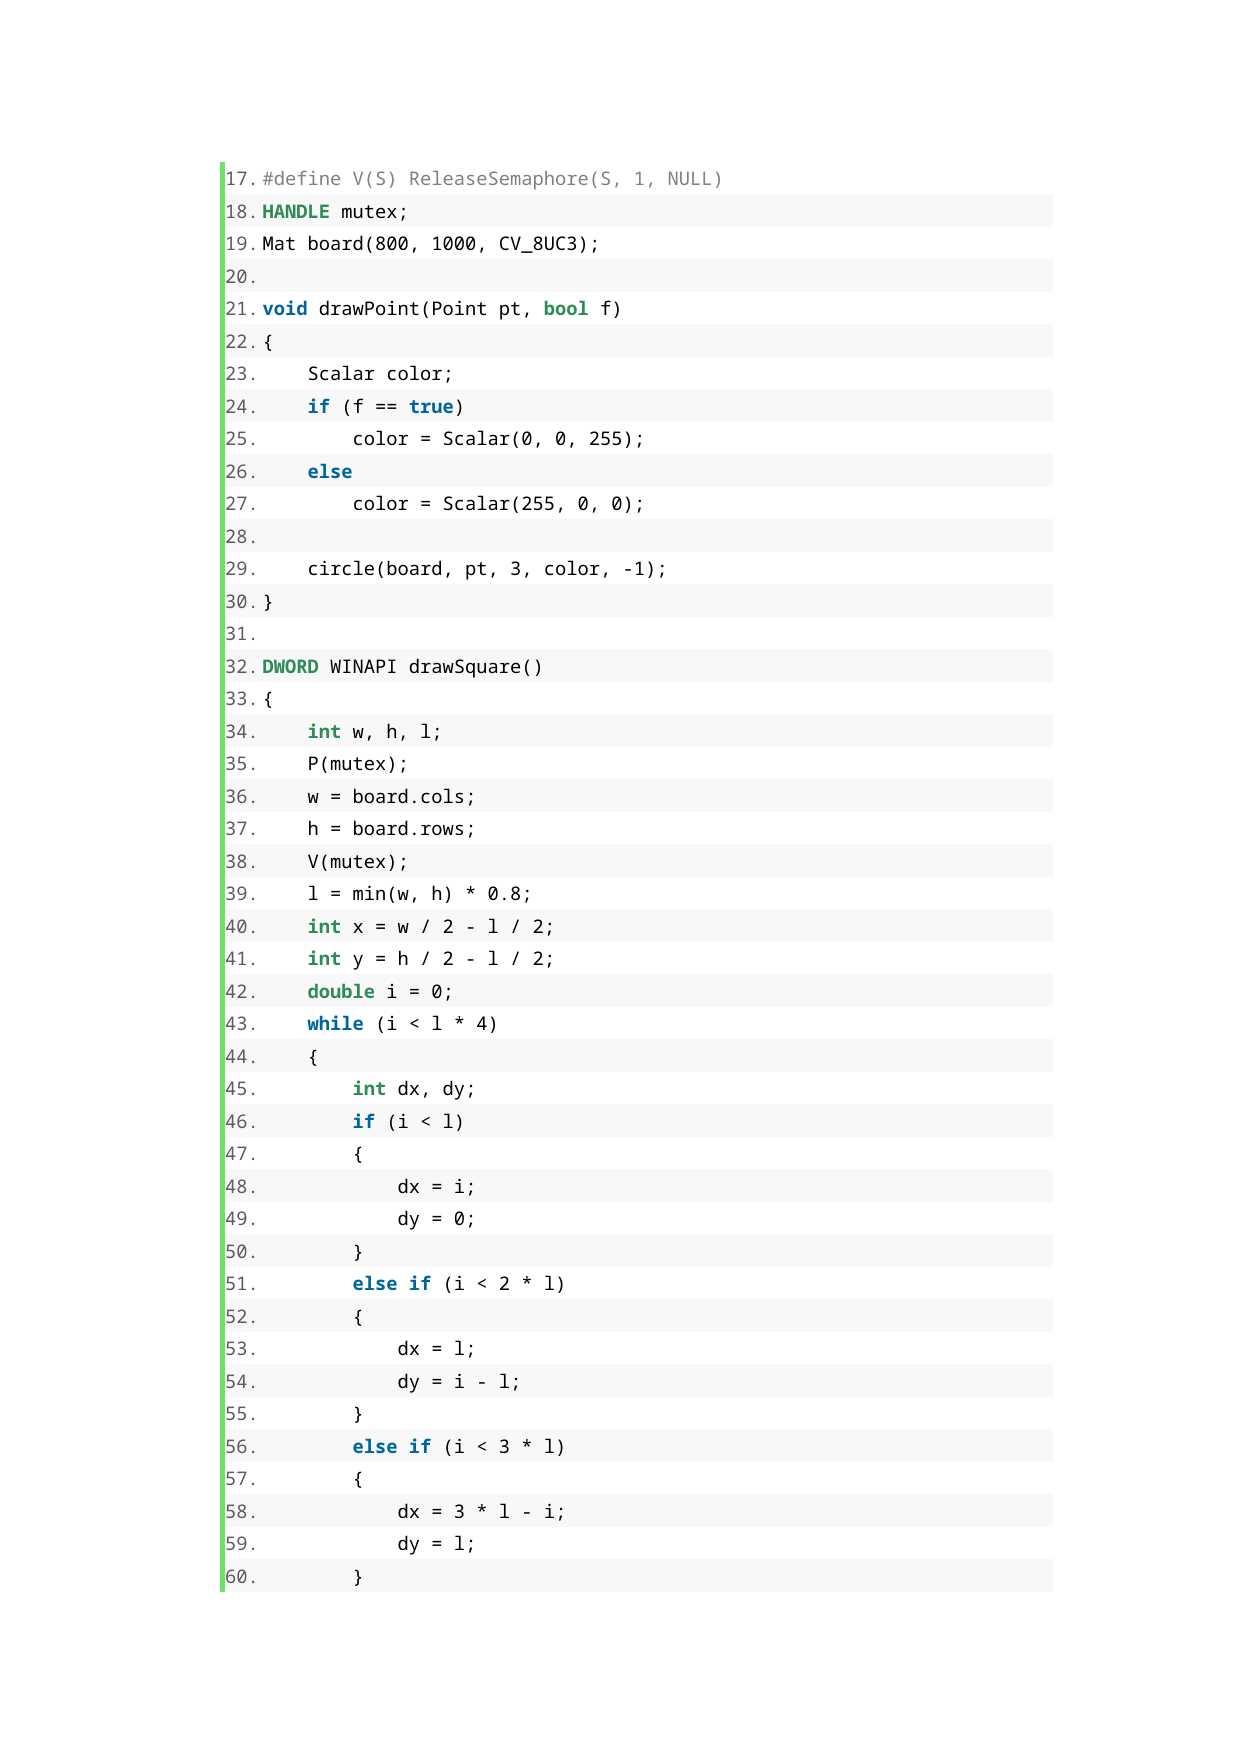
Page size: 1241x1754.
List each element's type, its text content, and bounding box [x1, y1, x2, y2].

list { [225, 1299, 1053, 1332]
list } [225, 1559, 1053, 1592]
list dx = l; [225, 1332, 1053, 1364]
list if (i < l) [225, 1104, 1053, 1137]
list dy = l; [225, 1527, 1053, 1559]
list { [225, 1137, 1053, 1169]
list dy = 0; [225, 1202, 1053, 1234]
list } [225, 584, 1053, 617]
list while (i < l * 4) [225, 1007, 1053, 1039]
list double i = 0; [225, 974, 1053, 1007]
list } [225, 1397, 1053, 1429]
list color = Scalar(255, 0, 0); [225, 487, 1053, 519]
list dx = 3 * l - i; [225, 1494, 1053, 1527]
list { [225, 324, 1053, 357]
list else [225, 454, 1053, 487]
list HANDLE mutex; [225, 194, 1053, 227]
list { [225, 1462, 1053, 1494]
list if (f == true) [225, 389, 1053, 422]
list { [225, 682, 1053, 714]
list P(mutex); [225, 747, 1053, 779]
list else if (i < 3 * l) [225, 1429, 1053, 1462]
list void drawPoint(Point pt, bool f) [225, 292, 1053, 324]
list color = Scalar(0, 0, 255); [225, 422, 1053, 454]
list } [225, 1234, 1053, 1267]
list circle(board, pt, 3, color, -1); [225, 552, 1053, 584]
list int x = w / 2 - l / 2; [225, 909, 1053, 942]
list V(mutex); [225, 844, 1053, 877]
list w = board.cols; [225, 779, 1053, 812]
list Mat board(800, 1000, CV_8UC3); [225, 227, 1053, 259]
list dy = i - l; [225, 1364, 1053, 1397]
list l = min(w, h) * 0.8; [225, 877, 1053, 909]
list { [225, 1039, 1053, 1072]
list int dx, dy; [225, 1072, 1053, 1104]
list int y = h / 2 - l / 2; [225, 942, 1053, 974]
list else if (i < 2 * l) [225, 1267, 1053, 1299]
list DWORD WINAPI drawSquare() [225, 649, 1053, 682]
list int w, h, l; [225, 714, 1053, 747]
list h = board.rows; [225, 812, 1053, 844]
list dx = i; [225, 1169, 1053, 1202]
list #define V(S) ReleaseSemaphore(S, 1, NULL) [225, 162, 1053, 194]
list Scalar color; [225, 357, 1053, 389]
